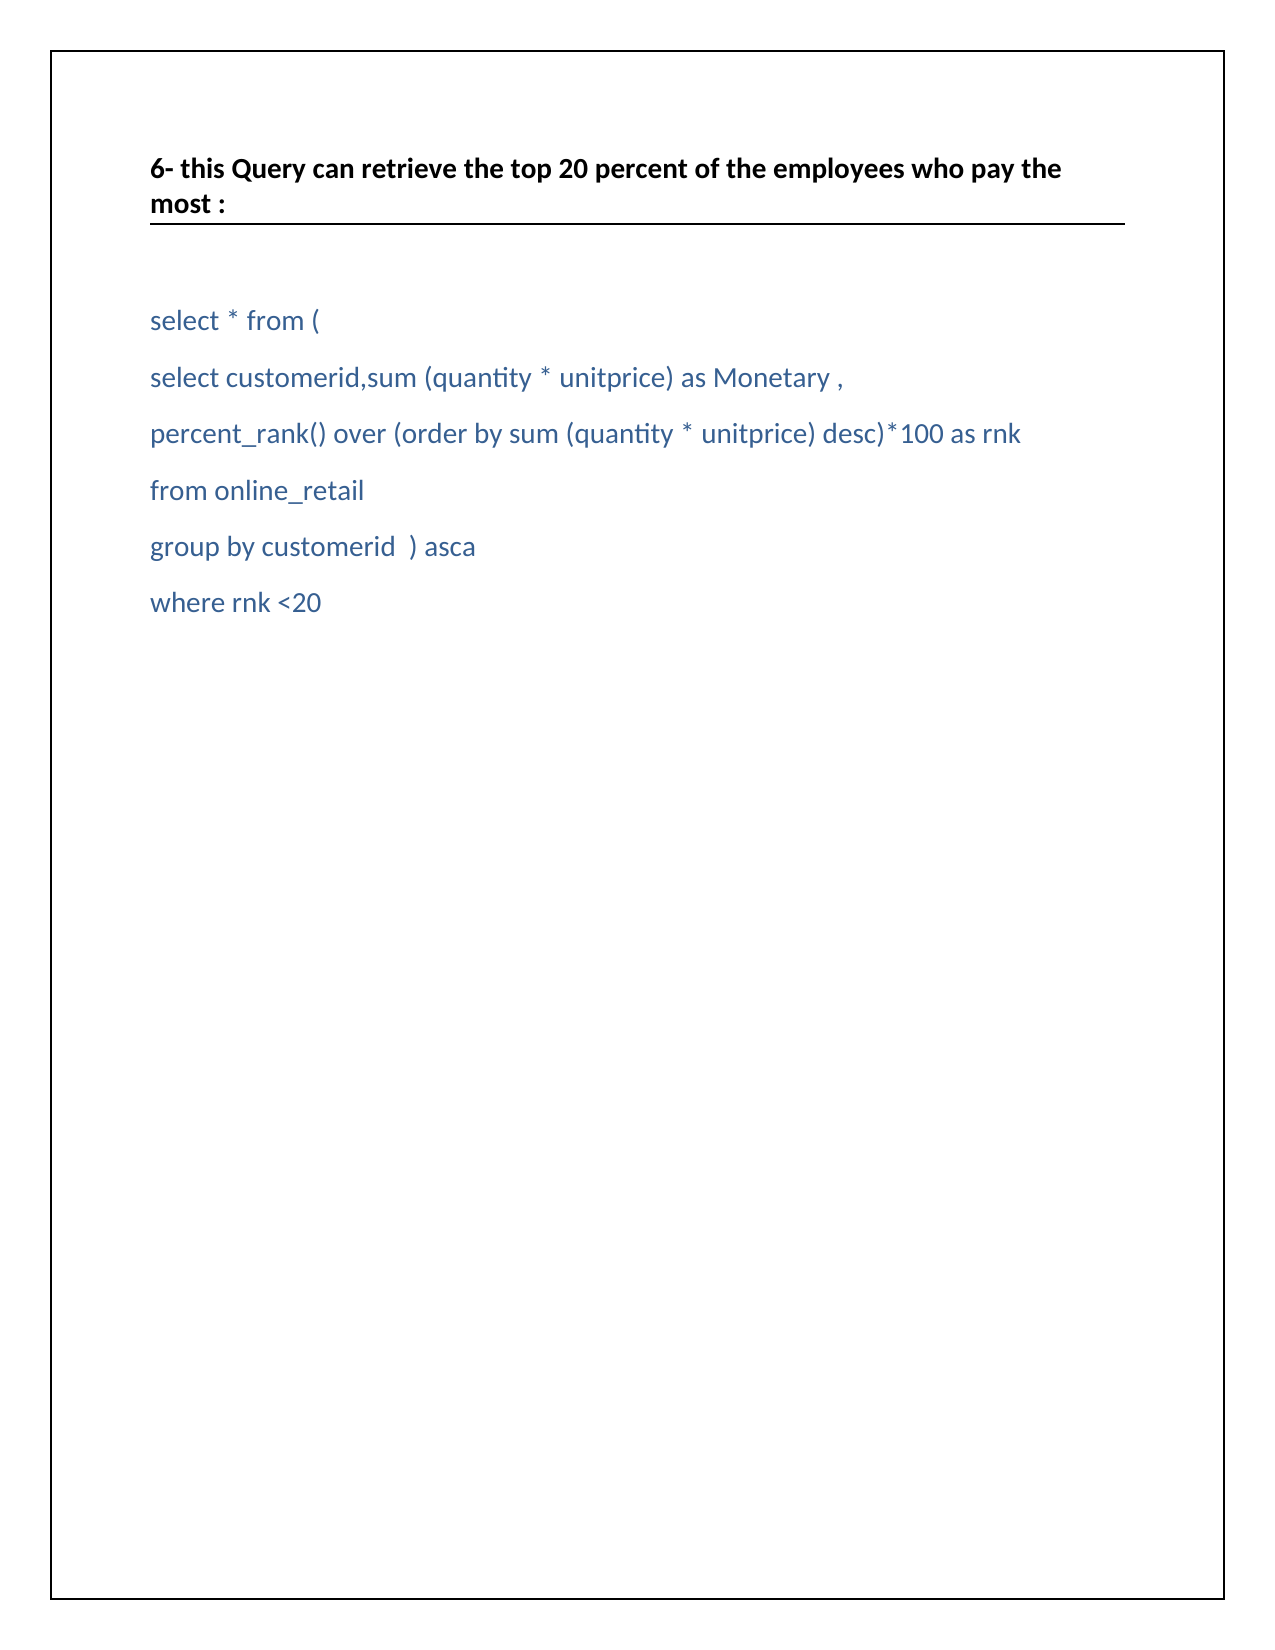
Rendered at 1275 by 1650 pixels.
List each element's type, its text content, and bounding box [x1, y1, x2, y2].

text group by customerid ) asca [150, 528, 1125, 564]
text where rnk <20 [150, 584, 1125, 620]
text 6- this Query can retrieve the top 20 percent of the employees who pay the most : [150, 150, 1125, 223]
text percent_rank() over (order by sum (quantity * unitprice) desc)*100 as rnk [150, 415, 1125, 451]
text select customerid,sum (quantity * unitprice) as Monetary , [150, 359, 1125, 394]
text select * from ( [150, 302, 1125, 338]
text from online_retail [150, 472, 1125, 507]
